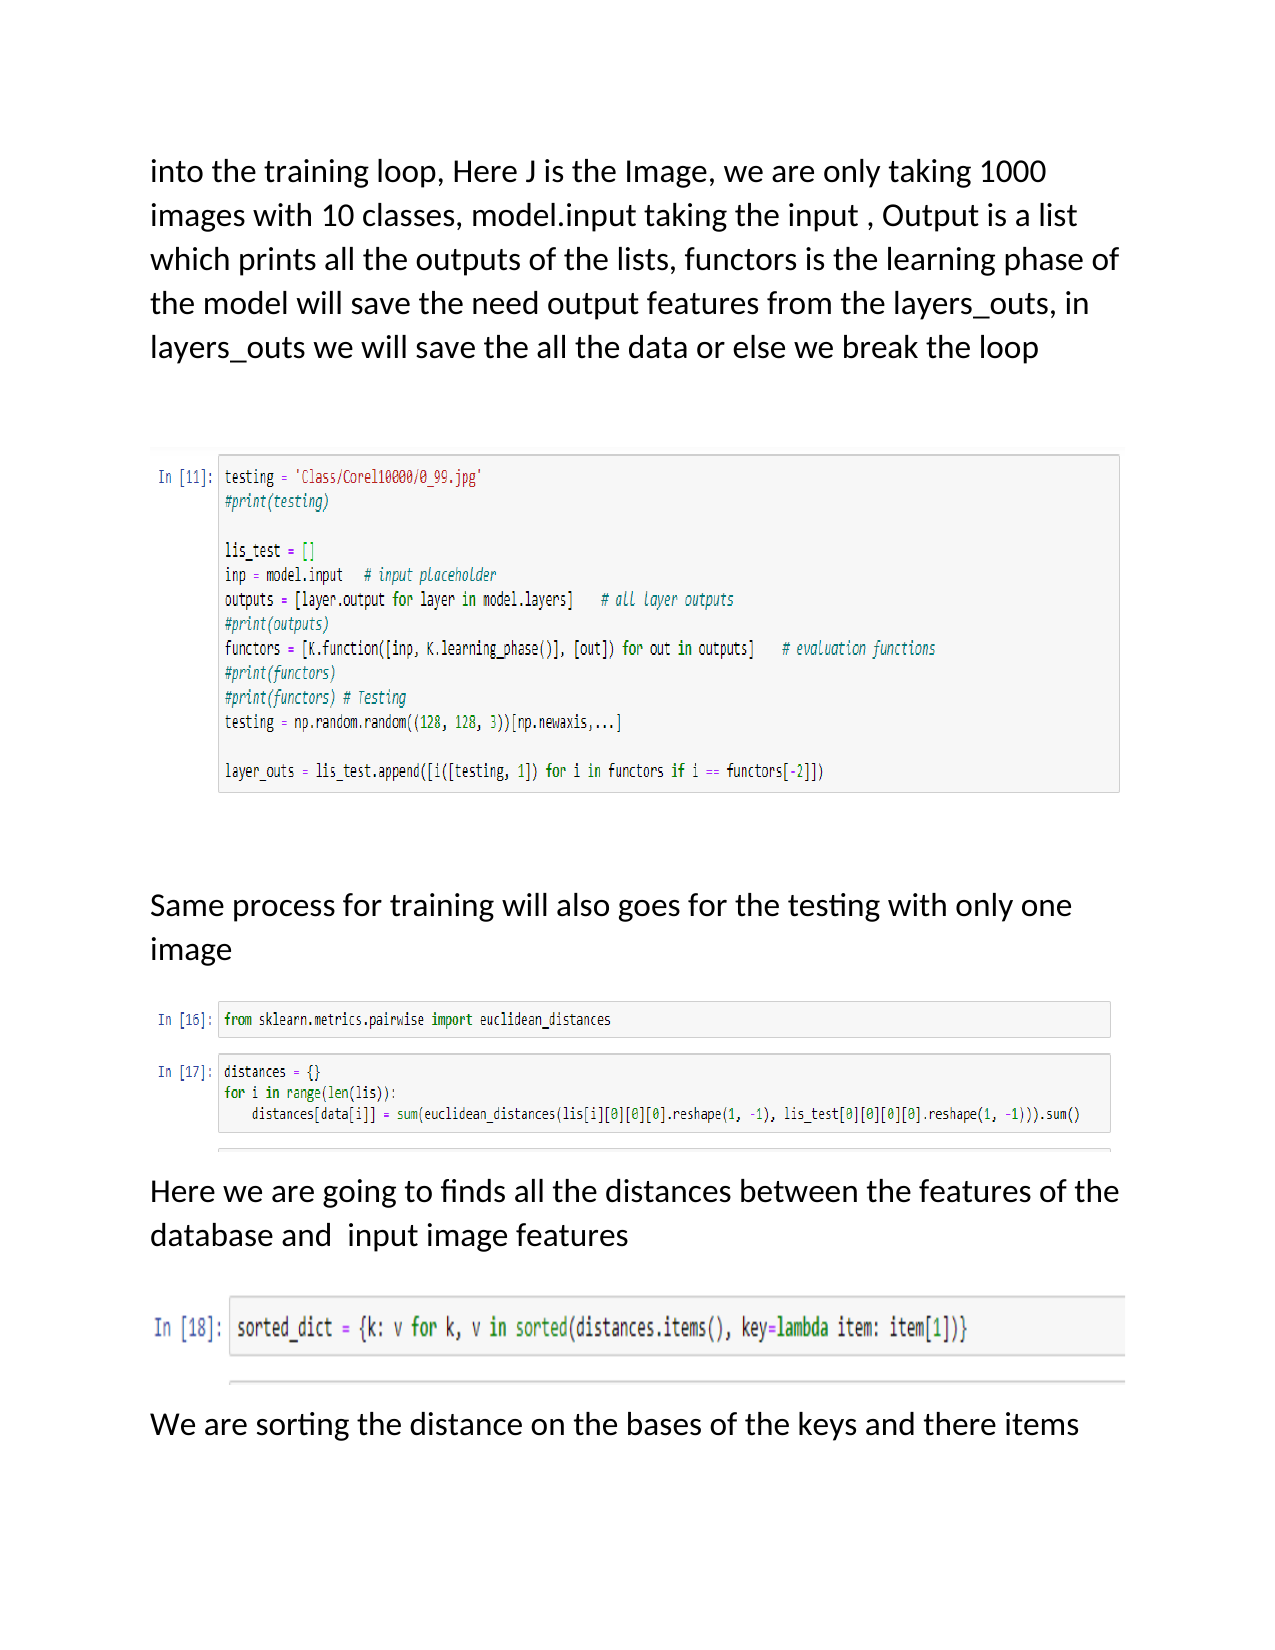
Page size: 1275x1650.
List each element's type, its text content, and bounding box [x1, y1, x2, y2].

text We are sorting the distance on the bases of the keys and there items [150, 1403, 1125, 1444]
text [150, 150, 1125, 367]
picture [150, 988, 1125, 1152]
picture [150, 447, 1125, 805]
text Here we are going to finds all the distances between the features of the database and input image features [150, 1170, 1125, 1255]
picture [150, 1275, 1125, 1385]
text Same process for training will also goes for the testing with only one image [150, 884, 1125, 969]
